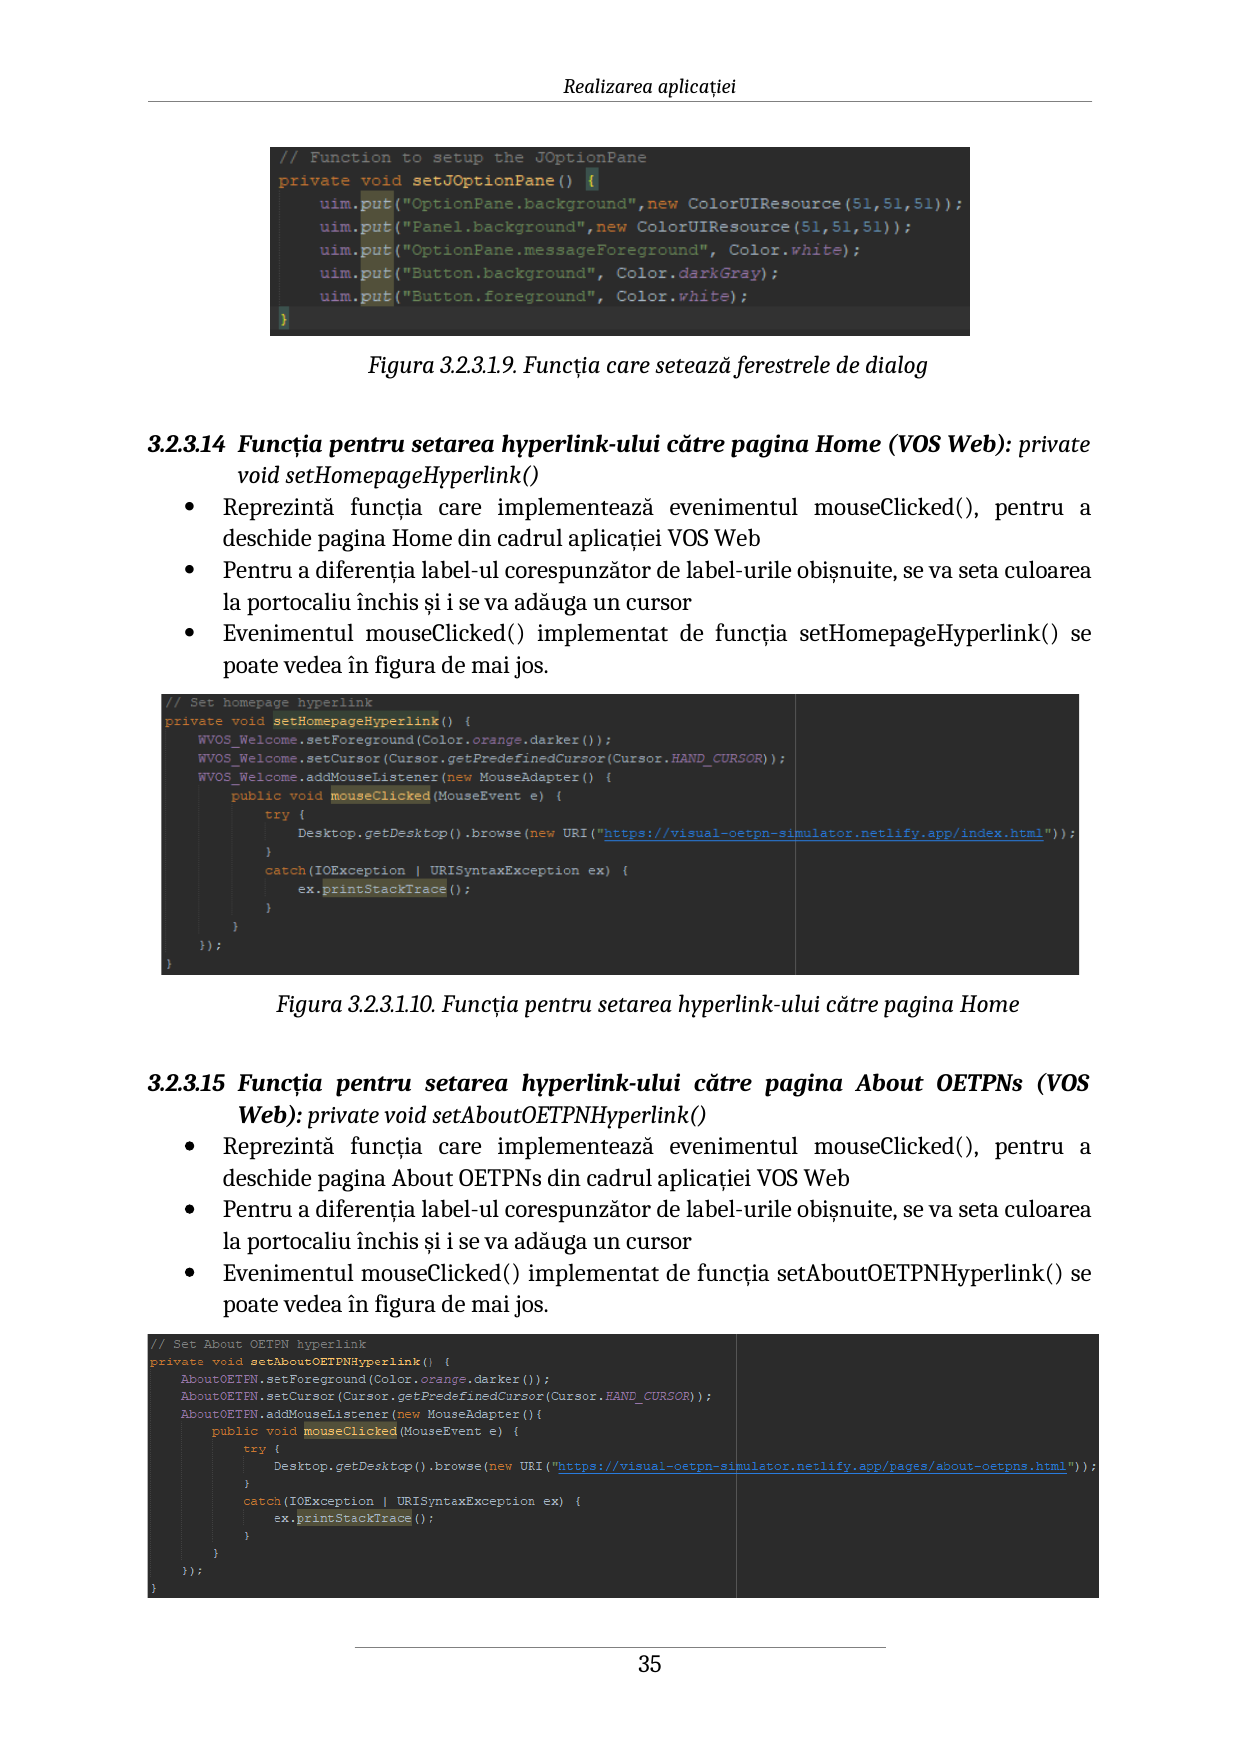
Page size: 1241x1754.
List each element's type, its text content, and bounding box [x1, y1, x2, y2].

list Evenimentul mouseClicked() implementat de funcția setAboutOETPNHyperlink() se poate vedea în figura de mai jos. [185, 1258, 1092, 1319]
picture [161, 694, 1080, 975]
list Pentru a diferenția label-ul corespunzător de label-urile obișnuite, se va seta culoarea la portocaliu închis și i se va adăuga un cursor [185, 1195, 1092, 1256]
list Evenimentul mouseClicked() implementat de funcția setHomepageHyperlink() se poate vedea în figura de mai jos. [185, 619, 1092, 679]
picture [270, 147, 970, 336]
picture [147, 1334, 1099, 1598]
text Figura 3.2.3.1.9. Funcția care setează ferestrele de dialog [148, 351, 1092, 379]
subtitle Funcția pentru setarea hyperlink-ului către pagina Home (VOS Web): private void setHomepageHyperlink() [148, 429, 1092, 490]
list Pentru a diferenția label-ul corespunzător de label-urile obișnuite, se va seta culoarea la portocaliu închis și i se va adăuga un cursor [185, 556, 1092, 616]
text Figura 3.2.3.1.10. Funcția pentru setarea hyperlink-ului către pagina Home [148, 990, 1092, 1019]
list Reprezintă funcția care implementează evenimentul mouseClicked(), pentru a deschide pagina Home din cadrul aplicației VOS Web [185, 493, 1092, 553]
subtitle Funcția pentru setarea hyperlink-ului către pagina About OETPNs (VOS Web): private void setAboutOETPNHyperlink() [148, 1069, 1092, 1129]
list Reprezintă funcția care implementează evenimentul mouseClicked(), pentru a deschide pagina About OETPNs din cadrul aplicației VOS Web [185, 1132, 1092, 1192]
